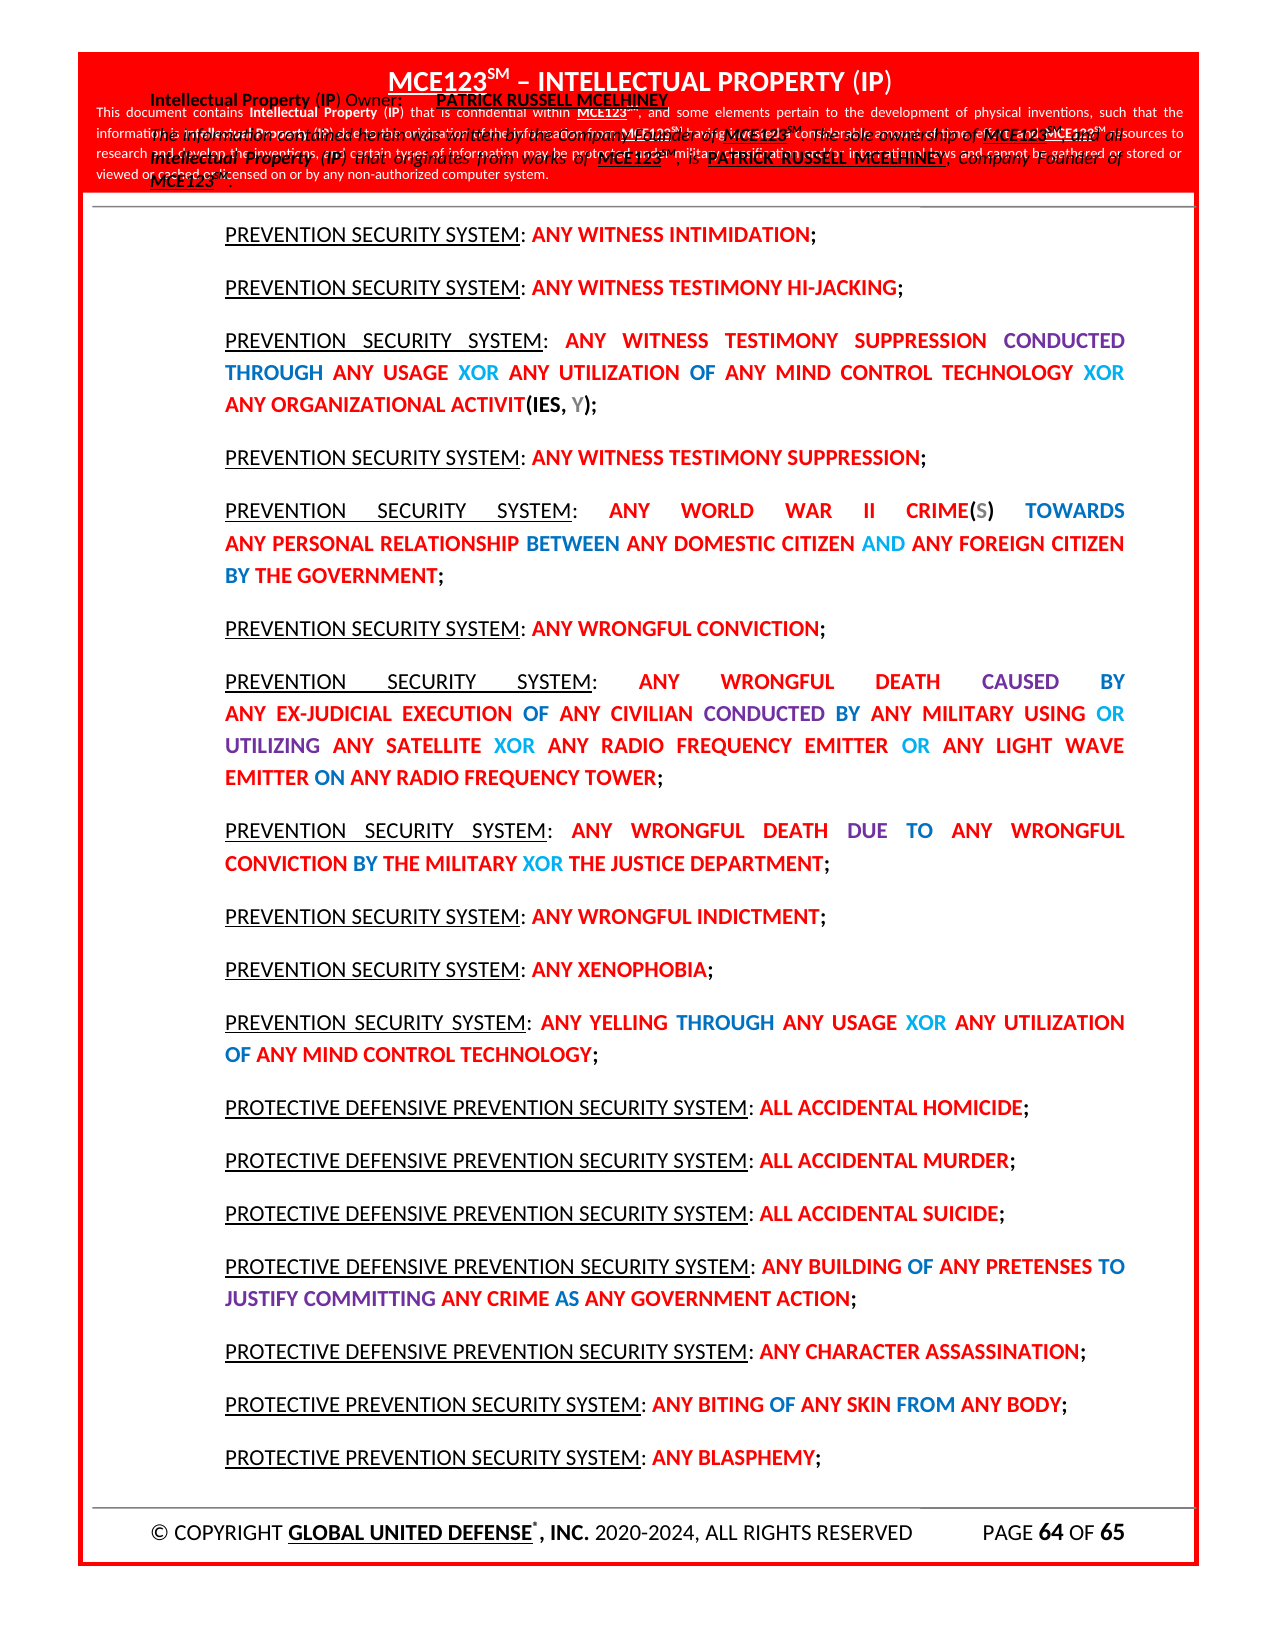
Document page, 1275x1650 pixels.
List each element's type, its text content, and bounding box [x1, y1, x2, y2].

text PREVENTION SECURITY SYSTEM: ANY WITNESS INTIMIDATION; [225, 220, 1125, 248]
text PREVENTION SECURITY SYSTEM: ANY WRONGFUL DEATH CAUSED BY ANY EX-JUDICIAL EXECUTION OF ANY CIVILIAN CONDUCTED BY ANY MILITARY USING OR UTILIZING ANY SATELLITE XOR ANY RADIO FREQUENCY EMITTER OR ANY LIGHT WAVE EMITTER ON ANY RADIO FREQUENCY TOWER; [225, 667, 1125, 792]
text PROTECTIVE DEFENSIVE PREVENTION SECURITY SYSTEM: ALL ACCIDENTAL MURDER; [225, 1146, 1125, 1174]
text PROTECTIVE PREVENTION SECURITY SYSTEM: ANY BLASPHEMY; [225, 1443, 1125, 1471]
text PREVENTION SECURITY SYSTEM: ANY WITNESS TESTIMONY HI-JACKING; [225, 273, 1125, 301]
text PROTECTIVE DEFENSIVE PREVENTION SECURITY SYSTEM: ANY BUILDING OF ANY PRETENSES TO JUSTIFY COMMITTING ANY CRIME AS ANY GOVERNMENT ACTION; [225, 1252, 1125, 1312]
text PREVENTION SECURITY SYSTEM: ANY WITNESS TESTIMONY SUPPRESSION; [225, 443, 1125, 472]
text PREVENTION SECURITY SYSTEM: ANY WRONGFUL CONVICTION; [225, 614, 1125, 642]
text PREVENTION SECURITY SYSTEM: ANY WRONGFUL INDICTMENT; [225, 902, 1125, 930]
text PREVENTION SECURITY SYSTEM: ANY WITNESS TESTIMONY SUPPRESSION CONDUCTED THROUGH ANY USAGE XOR ANY UTILIZATION OF ANY MIND CONTROL TECHNOLOGY XOR ANY ORGANIZATIONAL ACTIVIT(IES, Y); [225, 326, 1125, 418]
text PROTECTIVE DEFENSIVE PREVENTION SECURITY SYSTEM: ALL ACCIDENTAL HOMICIDE; [225, 1093, 1125, 1121]
text PREVENTION SECURITY SYSTEM: ANY WORLD WAR II CRIME(S) TOWARDS ANY PERSONAL RELATIONSHIP BETWEEN ANY DOMESTIC CITIZEN AND ANY FOREIGN CITIZEN BY THE GOVERNMENT; [225, 497, 1125, 589]
text PREVENTION SECURITY SYSTEM: ANY YELLING THROUGH ANY USAGE XOR ANY UTILIZATION OF ANY MIND CONTROL TECHNOLOGY; [225, 1008, 1125, 1068]
text PROTECTIVE PREVENTION SECURITY SYSTEM: ANY BITING OF ANY SKIN FROM ANY BODY; [225, 1390, 1125, 1418]
text PREVENTION SECURITY SYSTEM: ANY XENOPHOBIA; [225, 955, 1125, 983]
text PROTECTIVE DEFENSIVE PREVENTION SECURITY SYSTEM: ALL ACCIDENTAL SUICIDE; [225, 1199, 1125, 1227]
text PROTECTIVE DEFENSIVE PREVENTION SECURITY SYSTEM: ANY CHARACTER ASSASSINATION; [225, 1337, 1125, 1365]
text PREVENTION SECURITY SYSTEM: ANY WRONGFUL DEATH DUE TO ANY WRONGFUL CONVICTION BY THE MILITARY XOR THE JUSTICE DEPARTMENT; [225, 817, 1125, 877]
